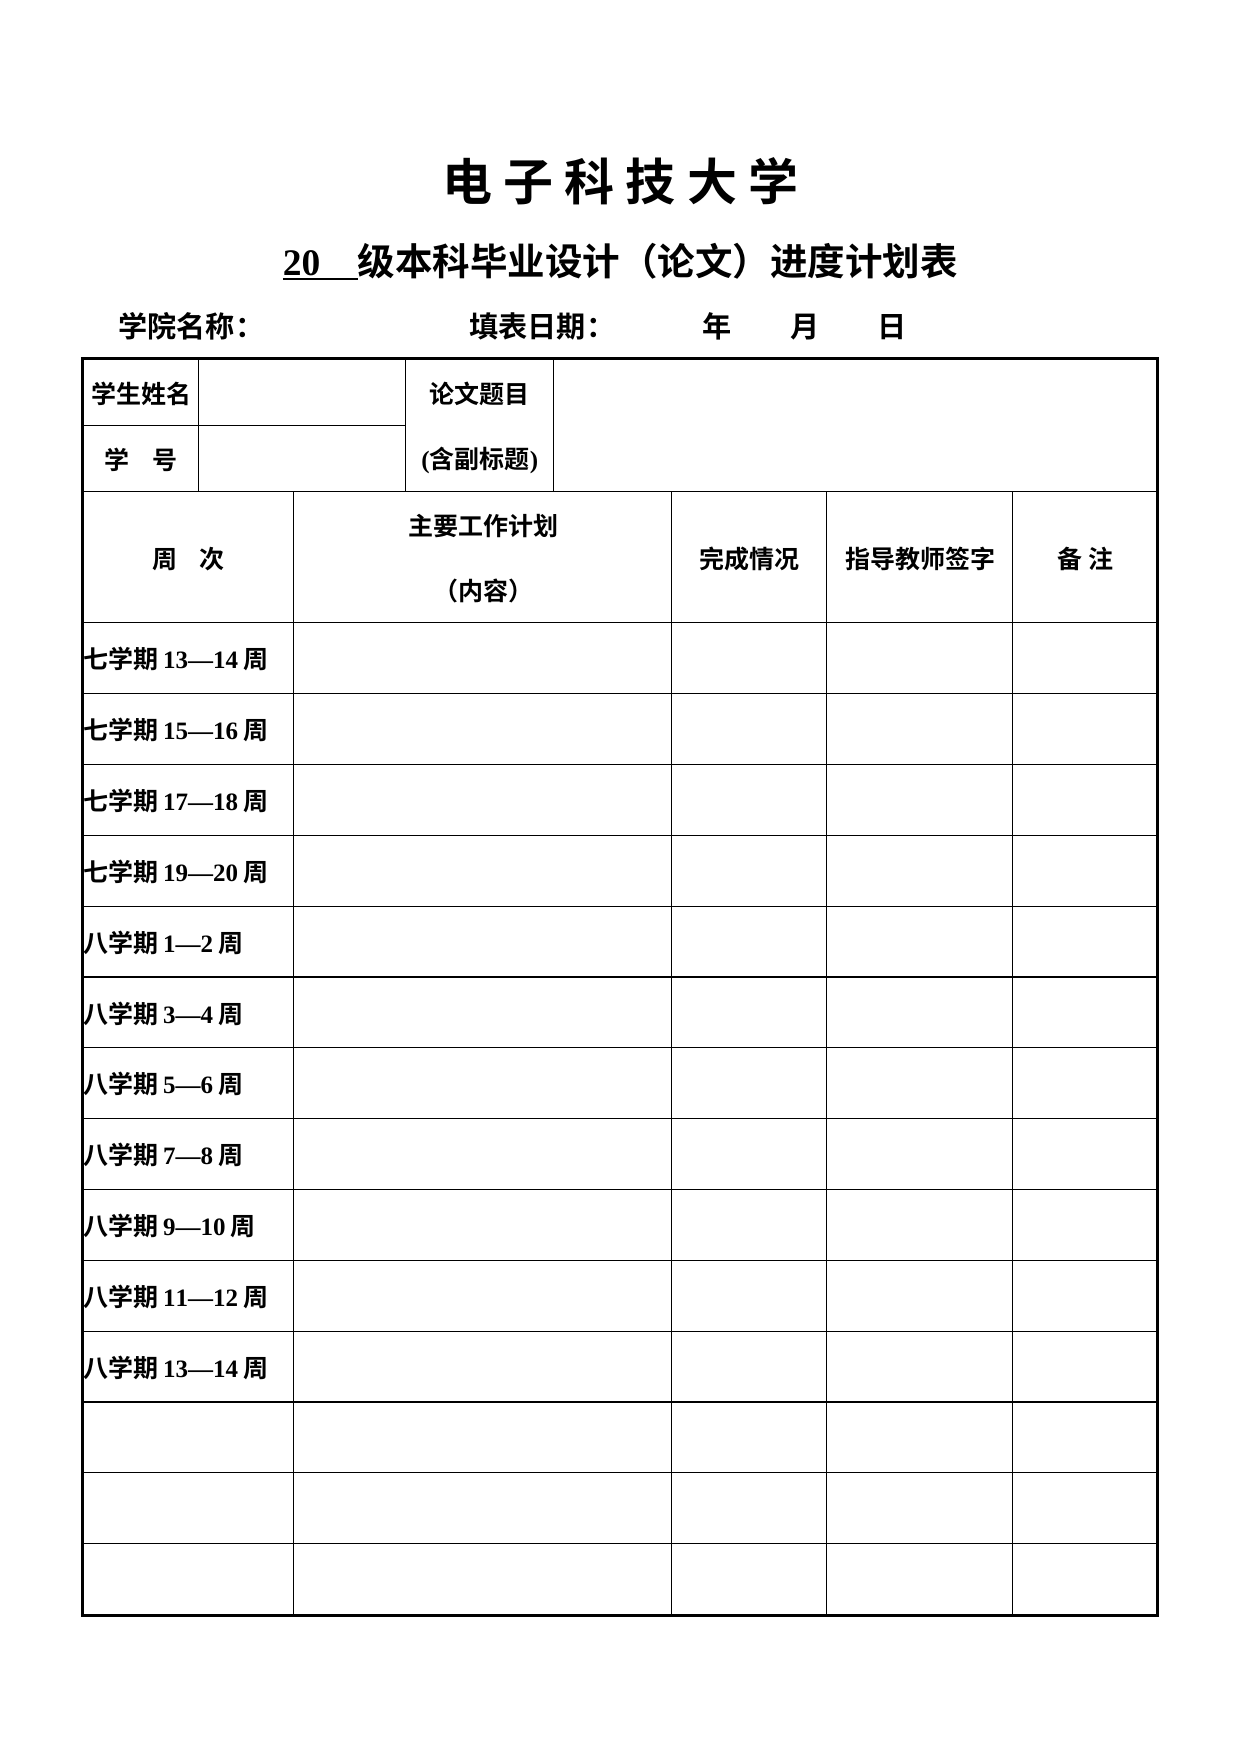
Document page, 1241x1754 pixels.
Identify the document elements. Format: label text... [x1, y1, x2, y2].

table_header [554, 360, 1156, 491]
table_cell [294, 978, 671, 1047]
table_cell 七学期15—16周 [84, 694, 293, 764]
table_cell 七学期17—18周 [84, 765, 293, 835]
table_cell [1013, 694, 1156, 764]
table_cell [294, 1048, 671, 1118]
table_cell [1013, 907, 1156, 976]
table_cell [199, 426, 405, 491]
table_cell [827, 907, 1012, 976]
table_cell 八学期7—8周 [84, 1119, 293, 1189]
table_cell [672, 765, 826, 835]
table_cell [294, 1403, 671, 1472]
table_cell [672, 1544, 826, 1614]
table_cell [1013, 1048, 1156, 1118]
table_cell [294, 1544, 671, 1614]
table_cell [672, 1048, 826, 1118]
table_cell [1013, 1473, 1156, 1543]
table_cell [672, 978, 826, 1047]
table_cell 八学期9—10周 [84, 1190, 293, 1260]
table_cell 八学期5—6周 [84, 1048, 293, 1118]
table_header [199, 360, 405, 425]
table_cell [827, 1473, 1012, 1543]
table_cell [672, 694, 826, 764]
table_header 学生姓名 [84, 360, 198, 425]
table_cell [1013, 1261, 1156, 1331]
table_cell [1013, 836, 1156, 906]
table_cell [1013, 1190, 1156, 1260]
table_cell [294, 765, 671, 835]
text 学院名称： 填表日期： 年 月 日 [118, 292, 1122, 357]
table_cell 学 号 [84, 426, 198, 491]
table_cell [672, 623, 826, 693]
table_cell [294, 907, 671, 976]
table_cell [827, 1403, 1012, 1472]
table_cell [672, 907, 826, 976]
table_cell [827, 1048, 1012, 1118]
table_cell [294, 836, 671, 906]
table_cell 指导教师签字 [827, 492, 1012, 622]
table_cell [672, 1473, 826, 1543]
table_cell 八学期1—2周 [84, 907, 293, 976]
table_cell [672, 1403, 826, 1472]
table_cell [84, 1473, 293, 1543]
table_cell 备 注 [1013, 492, 1156, 622]
table_cell [1013, 1544, 1156, 1614]
table_cell 完成情况 [672, 492, 826, 622]
table_cell [827, 623, 1012, 693]
table_cell [1013, 765, 1156, 835]
table_cell [294, 694, 671, 764]
table_cell [827, 1544, 1012, 1614]
text 电 子 科 技 大 学 [118, 129, 1122, 227]
table_cell [1013, 1119, 1156, 1189]
table_cell 主要工作计划 （内容） [294, 492, 671, 622]
table_cell [827, 1190, 1012, 1260]
table_header 论文题目 (含副标题) [406, 360, 553, 491]
table_cell [827, 836, 1012, 906]
table_cell [1013, 978, 1156, 1047]
table_cell [672, 1190, 826, 1260]
table_cell [1013, 1403, 1156, 1472]
table_cell [294, 1473, 671, 1543]
table_cell [294, 1261, 671, 1331]
table_cell [672, 1332, 826, 1401]
table_cell [84, 1544, 293, 1614]
table_cell 七学期13—14周 [84, 623, 293, 693]
table_cell [672, 1119, 826, 1189]
table_cell 八学期3—4周 [84, 978, 293, 1047]
table_cell [84, 1403, 293, 1472]
table_cell 八学期11—12周 [84, 1261, 293, 1331]
table_cell 七学期19—20周 [84, 836, 293, 906]
table_cell [1013, 1332, 1156, 1401]
table_cell [827, 765, 1012, 835]
table_cell [294, 1190, 671, 1260]
table_cell [294, 623, 671, 693]
table_cell 八学期13—14周 [84, 1332, 293, 1401]
table_cell [827, 978, 1012, 1047]
table_cell [672, 836, 826, 906]
table_cell [827, 1119, 1012, 1189]
table_cell [294, 1119, 671, 1189]
table_cell [672, 1261, 826, 1331]
table_cell [1013, 623, 1156, 693]
table_cell [827, 1332, 1012, 1401]
text 20 级本科毕业设计（论文）进度计划表 [118, 227, 1122, 292]
table_cell 周 次 [84, 492, 293, 622]
table_cell [827, 694, 1012, 764]
table_cell [294, 1332, 671, 1401]
table_cell [827, 1261, 1012, 1331]
